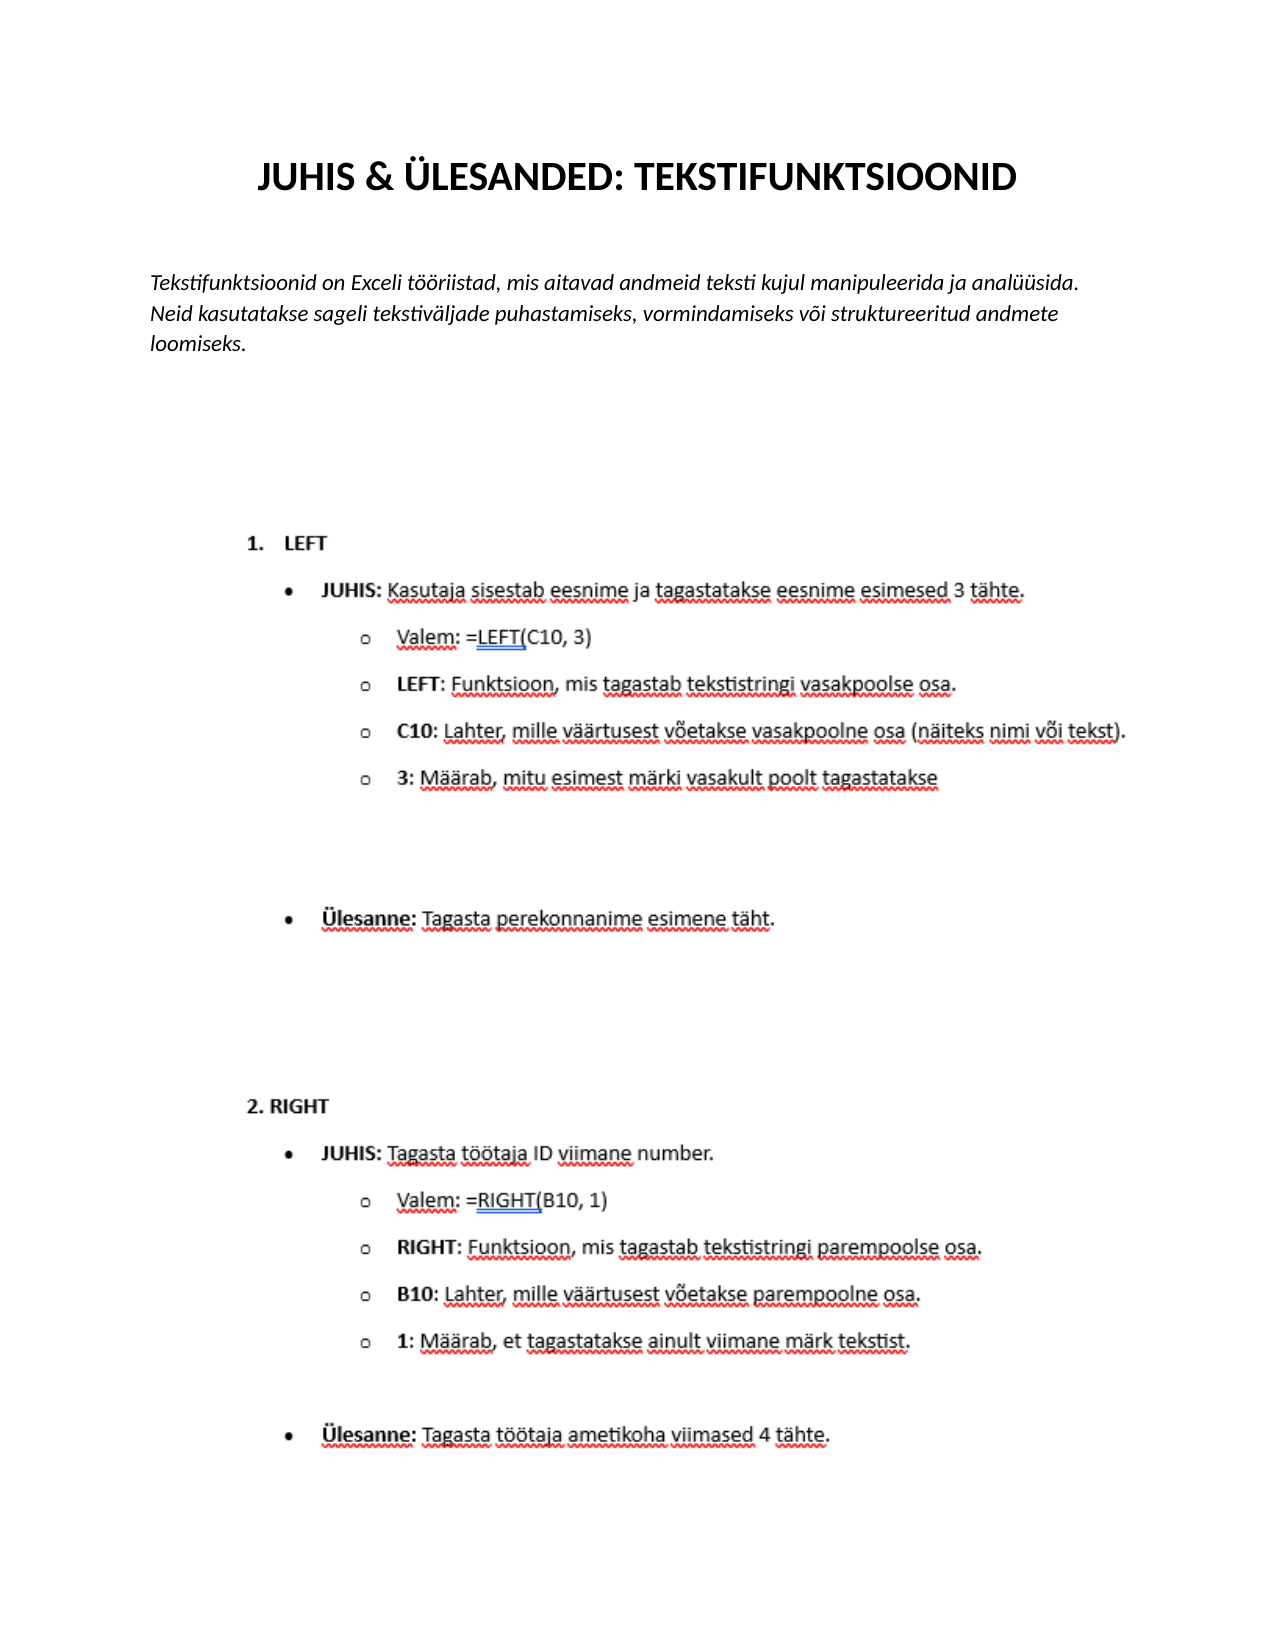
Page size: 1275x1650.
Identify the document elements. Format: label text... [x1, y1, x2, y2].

text JUHIS & ÜLESANDED: TEKSTIFUNKTSIOONID [150, 150, 1125, 201]
picture [225, 516, 1139, 1478]
text Tekstifunktsioonid on Exceli tööriistad, mis aitavad andmeid teksti kujul manipuleerida ja analüüsida. Neid kasutatakse sageli tekstiväljade puhastamiseks, vormindamiseks või struktureeritud andmete loomiseks. [150, 268, 1125, 357]
